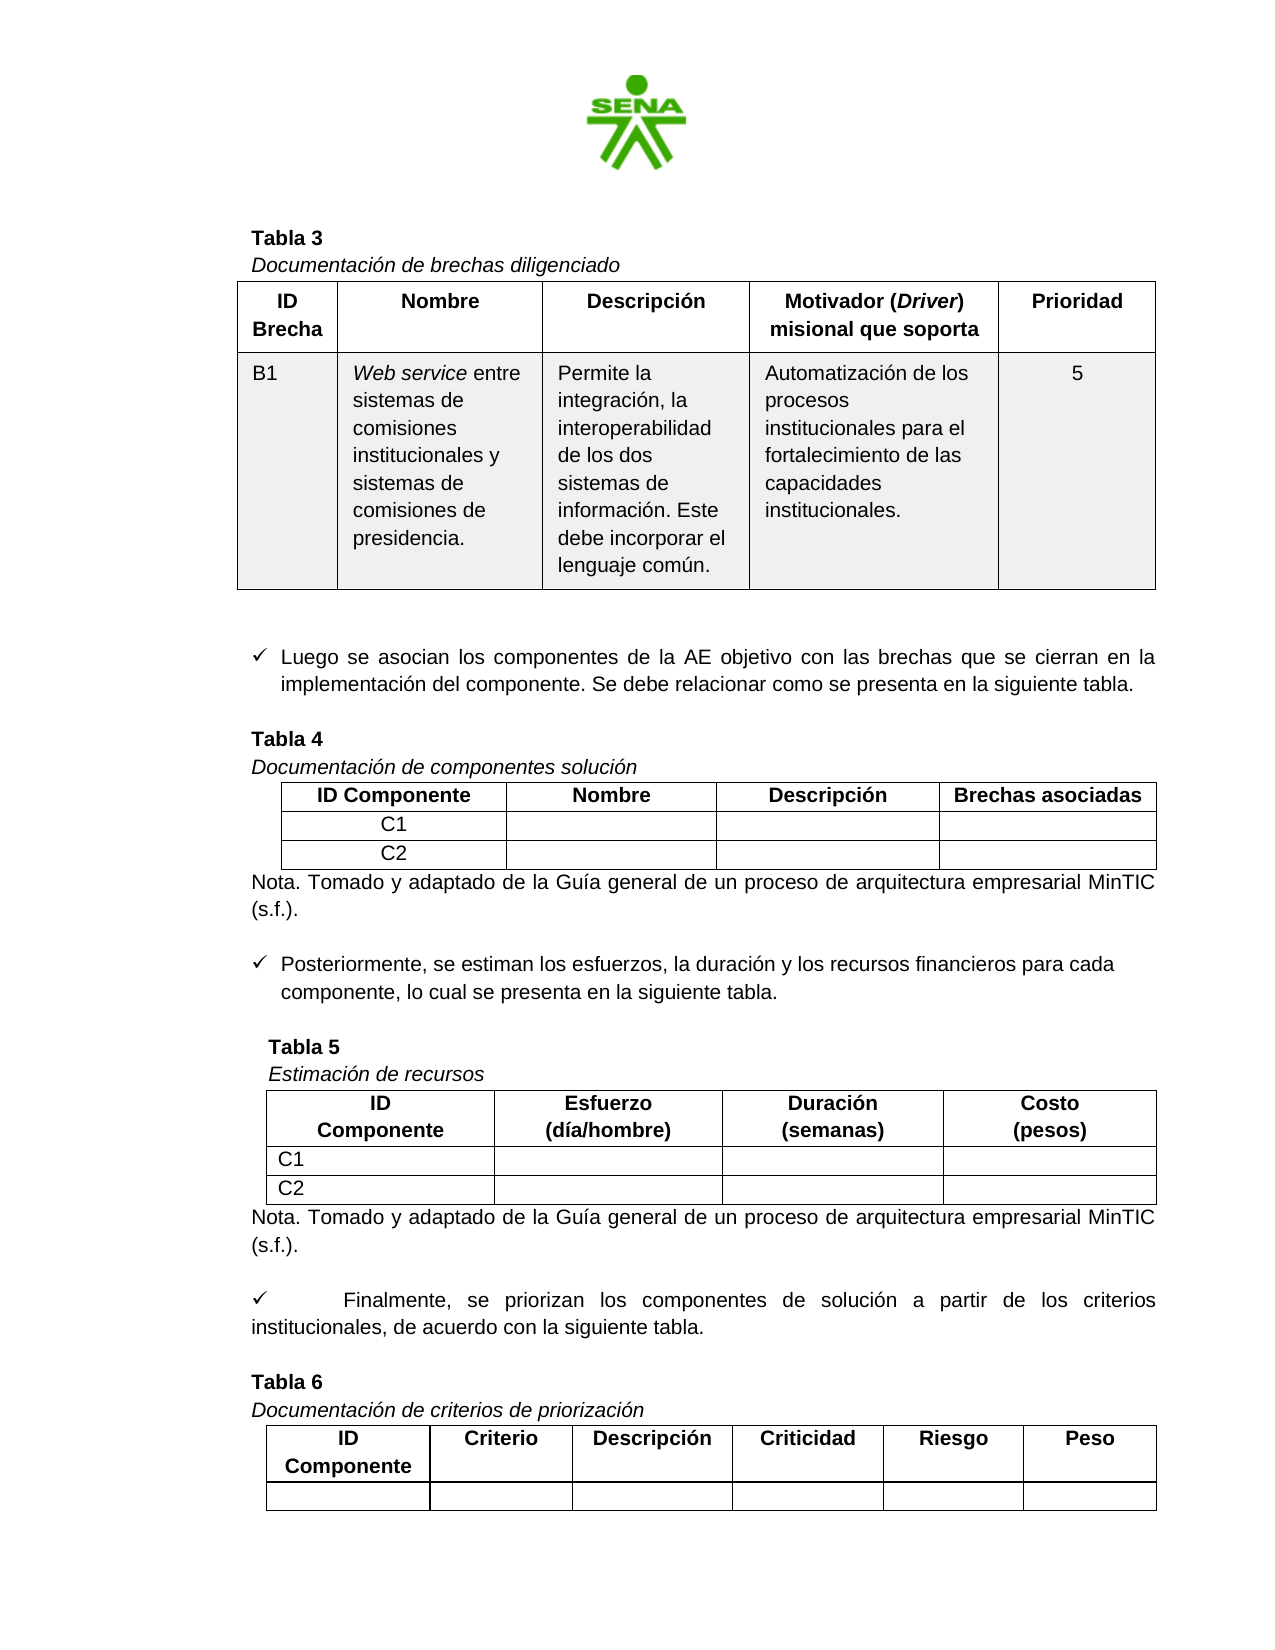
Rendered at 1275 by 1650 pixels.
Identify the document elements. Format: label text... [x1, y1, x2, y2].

table_cell [507, 812, 716, 840]
table_header Descripción [573, 1426, 732, 1481]
table_header Nombre [507, 783, 716, 811]
table_header Descripción [543, 282, 749, 352]
text Nota. Tomado y adaptado de la Guía general de un proceso de arquitectura empresarial MinTIC (s.f.). [251, 1205, 1157, 1256]
table_cell [1024, 1483, 1156, 1510]
list Posteriormente, se estiman los esfuerzos, la duración y los recursos financieros para cada componente, lo cual se presenta en la siguiente tabla. [251, 952, 1157, 1004]
table_cell B1 [238, 353, 337, 588]
table_header ID Componente [267, 1426, 429, 1481]
text Tabla 4 [251, 727, 1157, 751]
table_cell [723, 1147, 943, 1175]
table_header Prioridad [999, 282, 1155, 352]
text Documentación de criterios de priorización [251, 1397, 1157, 1421]
table_header Peso [1024, 1426, 1156, 1481]
table_cell [267, 1483, 429, 1510]
table_header Riesgo [884, 1426, 1023, 1481]
table_cell [717, 812, 939, 840]
text Tabla 6 [251, 1370, 1157, 1394]
picture [585, 75, 690, 172]
table_cell [940, 841, 1156, 869]
text Documentación de componentes solución [251, 754, 1157, 778]
table_cell [717, 841, 939, 869]
list Luego se asocian los componentes de la AE objetivo con las brechas que se cierran en la implementación del componente. Se debe relacionar como se presenta en la siguiente tabla. [251, 644, 1157, 696]
table_cell [495, 1176, 722, 1204]
table_cell Permite la integración, la interoperabilidad de los dos sistemas de información. Este debe incorporar el lenguaje común. [543, 353, 749, 588]
table_header Duración (semanas) [723, 1091, 943, 1146]
table_header Criterio [431, 1426, 572, 1481]
table_cell [944, 1147, 1156, 1175]
table_cell [507, 841, 716, 869]
table_cell [733, 1483, 883, 1510]
table_cell Automatización de los procesos institucionales para el fortalecimiento de las capacidades institucionales. [750, 353, 998, 588]
table_cell [723, 1176, 943, 1204]
table_header ID Brecha [238, 282, 337, 352]
table_header Descripción [717, 783, 939, 811]
table_cell C1 [282, 812, 506, 840]
table_cell [431, 1483, 572, 1510]
table_cell Web service entre sistemas de comisiones institucionales y sistemas de comisiones de presidencia. [338, 353, 542, 588]
table_cell [940, 812, 1156, 840]
table_header Nombre [338, 282, 542, 352]
text Nota. Tomado y adaptado de la Guía general de un proceso de arquitectura empresarial MinTIC (s.f.). [251, 870, 1157, 921]
table_cell [573, 1483, 732, 1510]
table_header Esfuerzo (día/hombre) [495, 1091, 722, 1146]
table_header Motivador (Driver) misional que soporta [750, 282, 998, 352]
table_cell C2 [282, 841, 506, 869]
table_cell [495, 1147, 722, 1175]
list Estimación de recursos [268, 1062, 1157, 1086]
table_header Brechas asociadas [940, 783, 1156, 811]
table_header Criticidad [733, 1426, 883, 1481]
table_header ID Componente [282, 783, 506, 811]
table_cell [944, 1176, 1156, 1204]
text Documentación de brechas diligenciado [251, 253, 1157, 277]
text Tabla 3 [251, 226, 1157, 250]
list Tabla 5 [268, 1035, 1157, 1059]
list Finalmente, se priorizan los componentes de solución a partir de los criterios institucionales, de acuerdo con la siguiente tabla. [251, 1287, 1157, 1339]
table_header ID Componente [267, 1091, 494, 1146]
table_cell C2 [267, 1176, 494, 1204]
table_cell C1 [267, 1147, 494, 1175]
table_cell 5 [999, 353, 1155, 588]
table_cell [884, 1483, 1023, 1510]
table_header Costo (pesos) [944, 1091, 1156, 1146]
